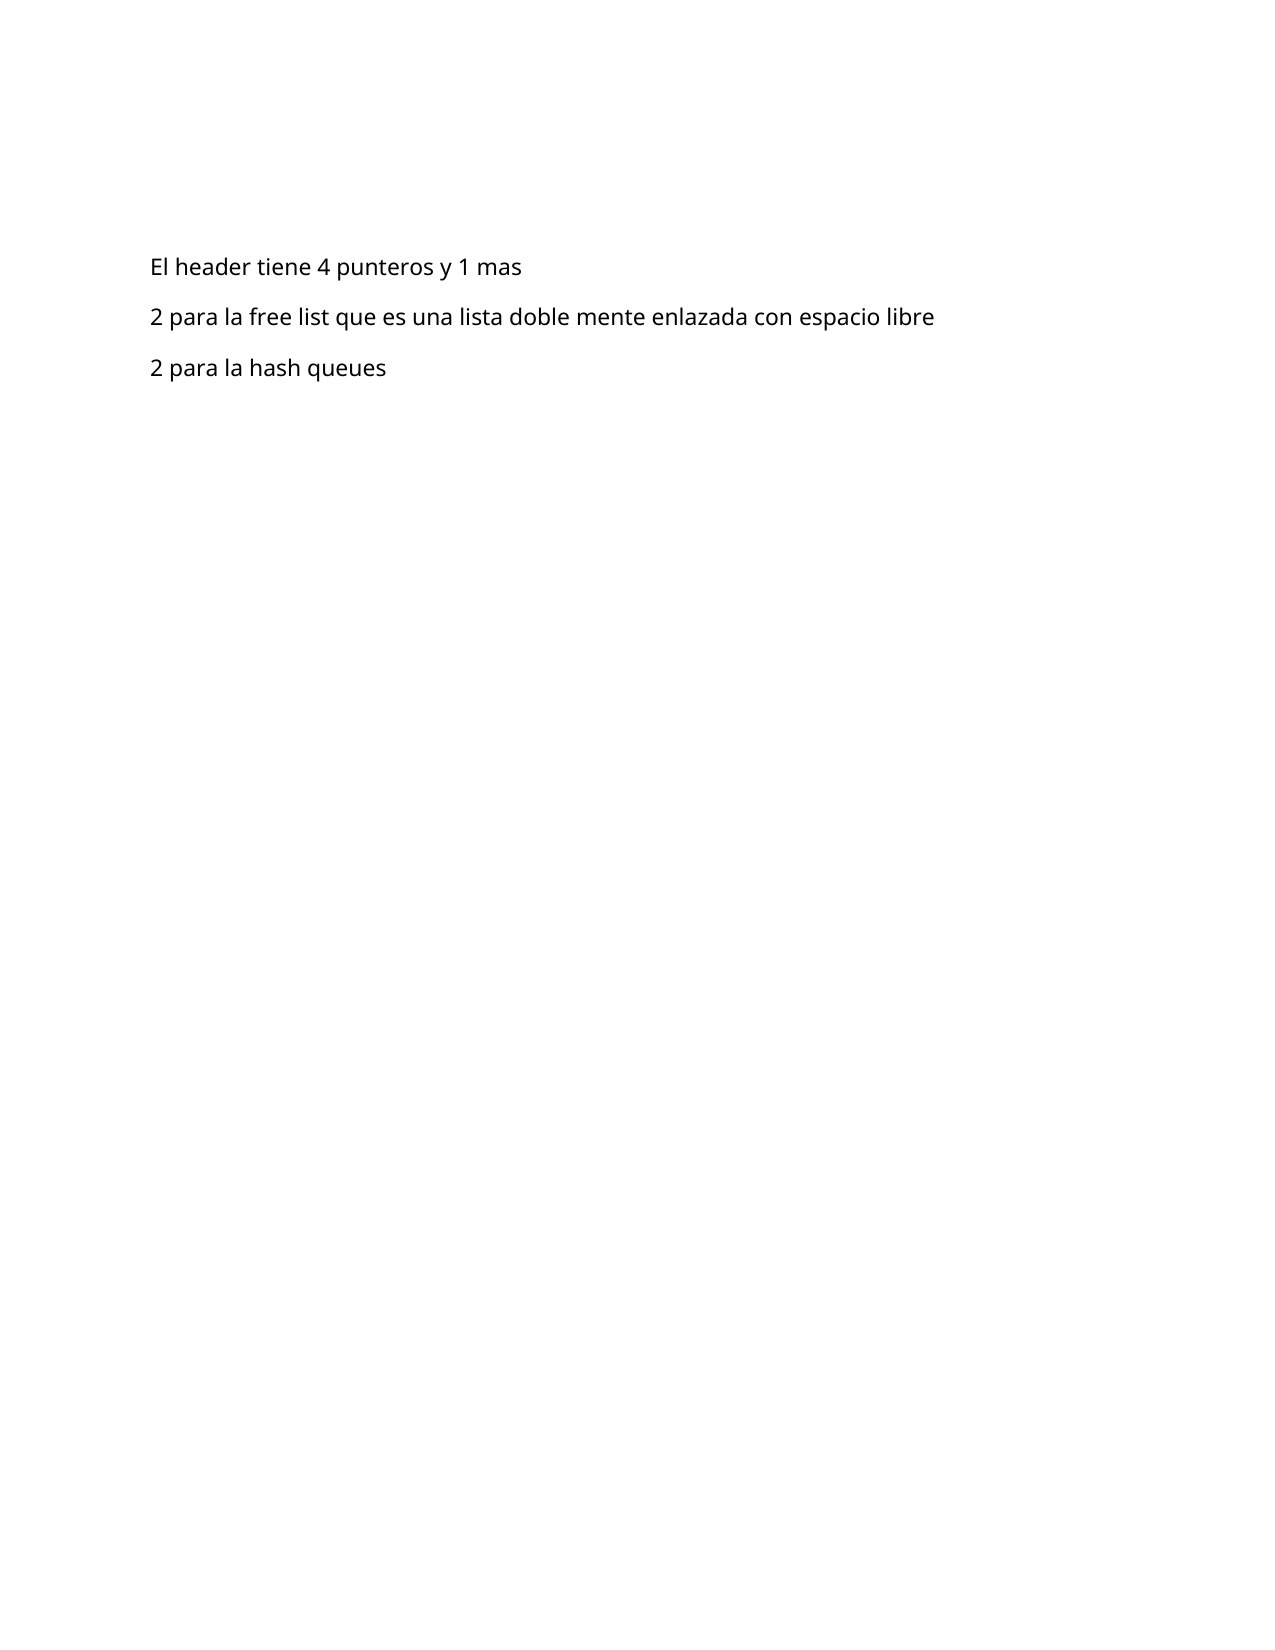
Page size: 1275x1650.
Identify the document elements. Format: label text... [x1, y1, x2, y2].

text El header tiene 4 punteros y 1 mas [150, 251, 1125, 282]
text 2 para la hash queues [150, 352, 1125, 383]
text 2 para la free list que es una lista doble mente enlazada con espacio libre [150, 301, 1125, 332]
